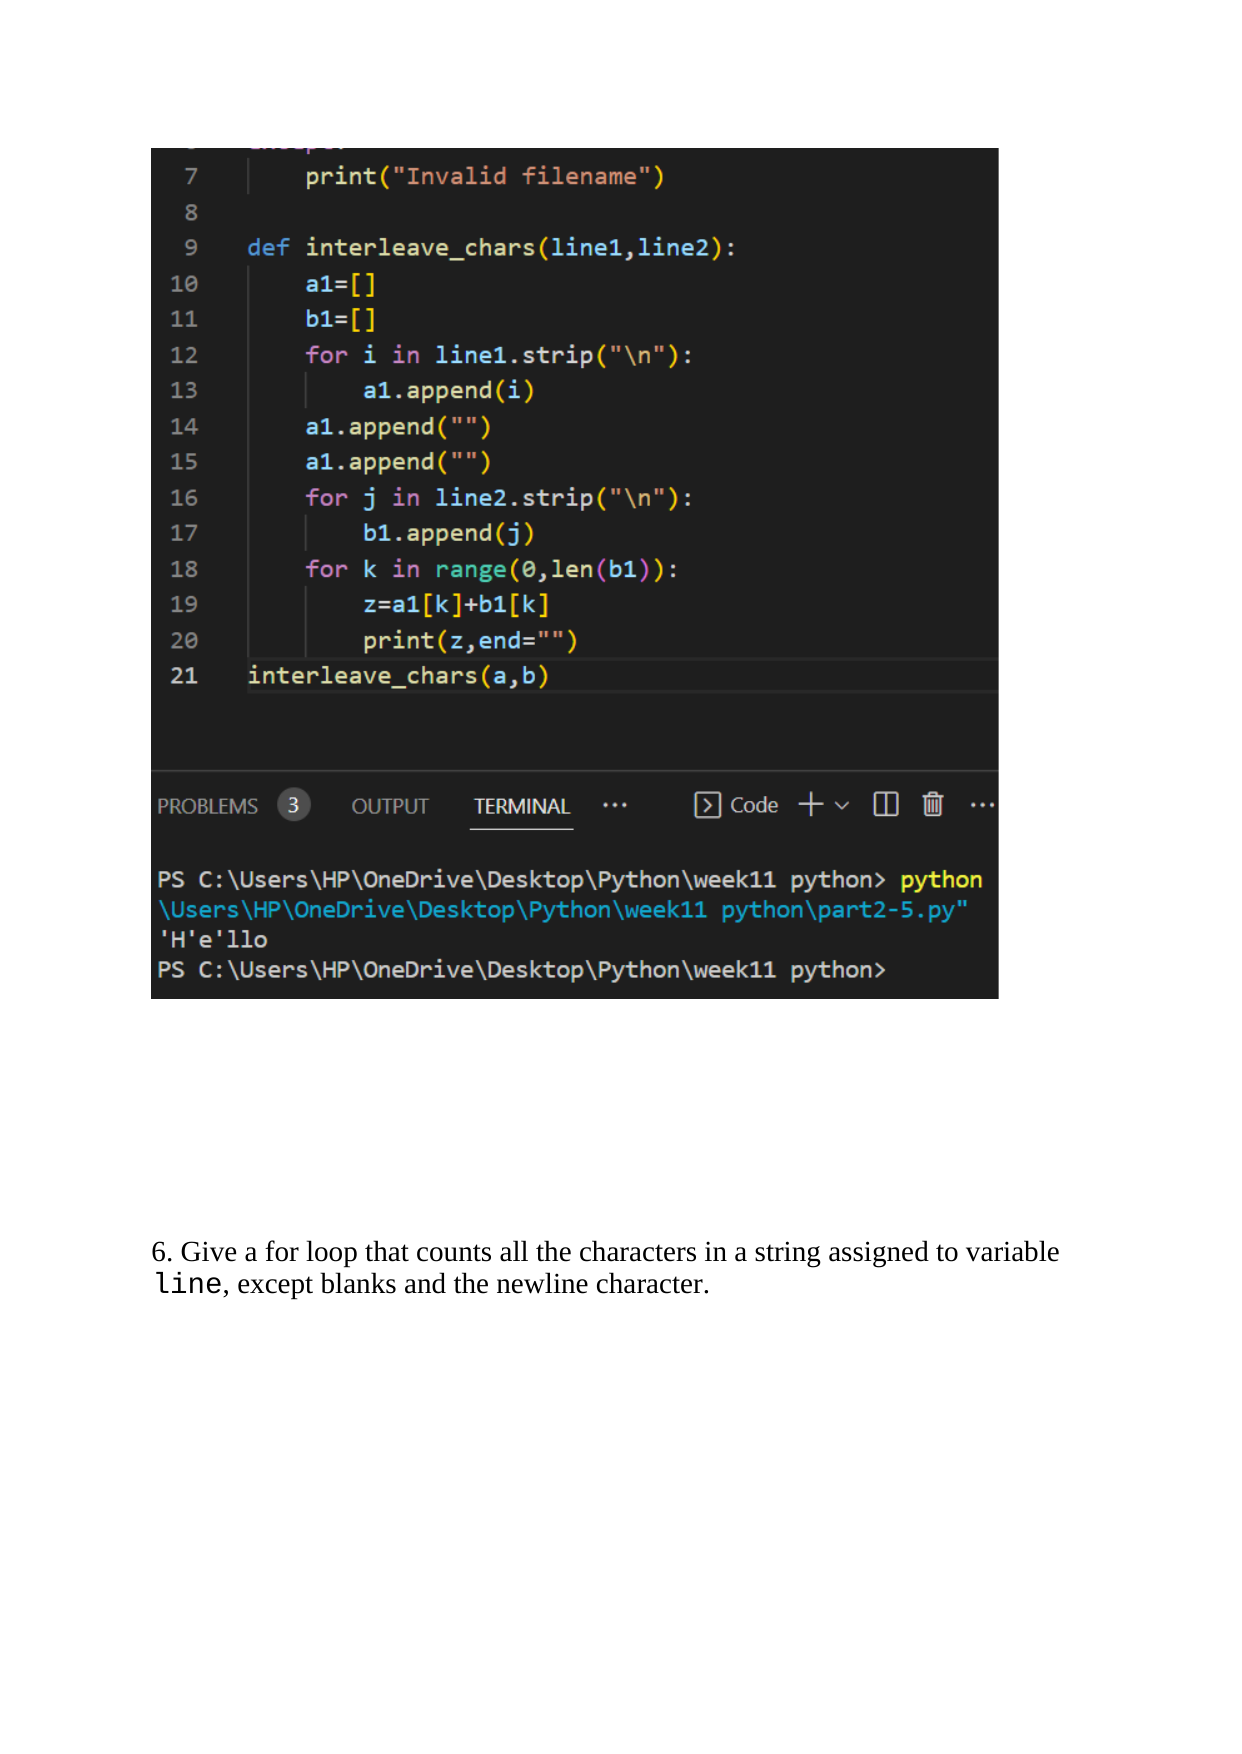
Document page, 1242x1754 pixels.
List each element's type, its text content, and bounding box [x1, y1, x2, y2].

picture [151, 148, 999, 999]
text 6. Give a for loop that counts all the characters in a string assigned to variable line, except blanks and the newline character. [151, 1236, 1094, 1302]
